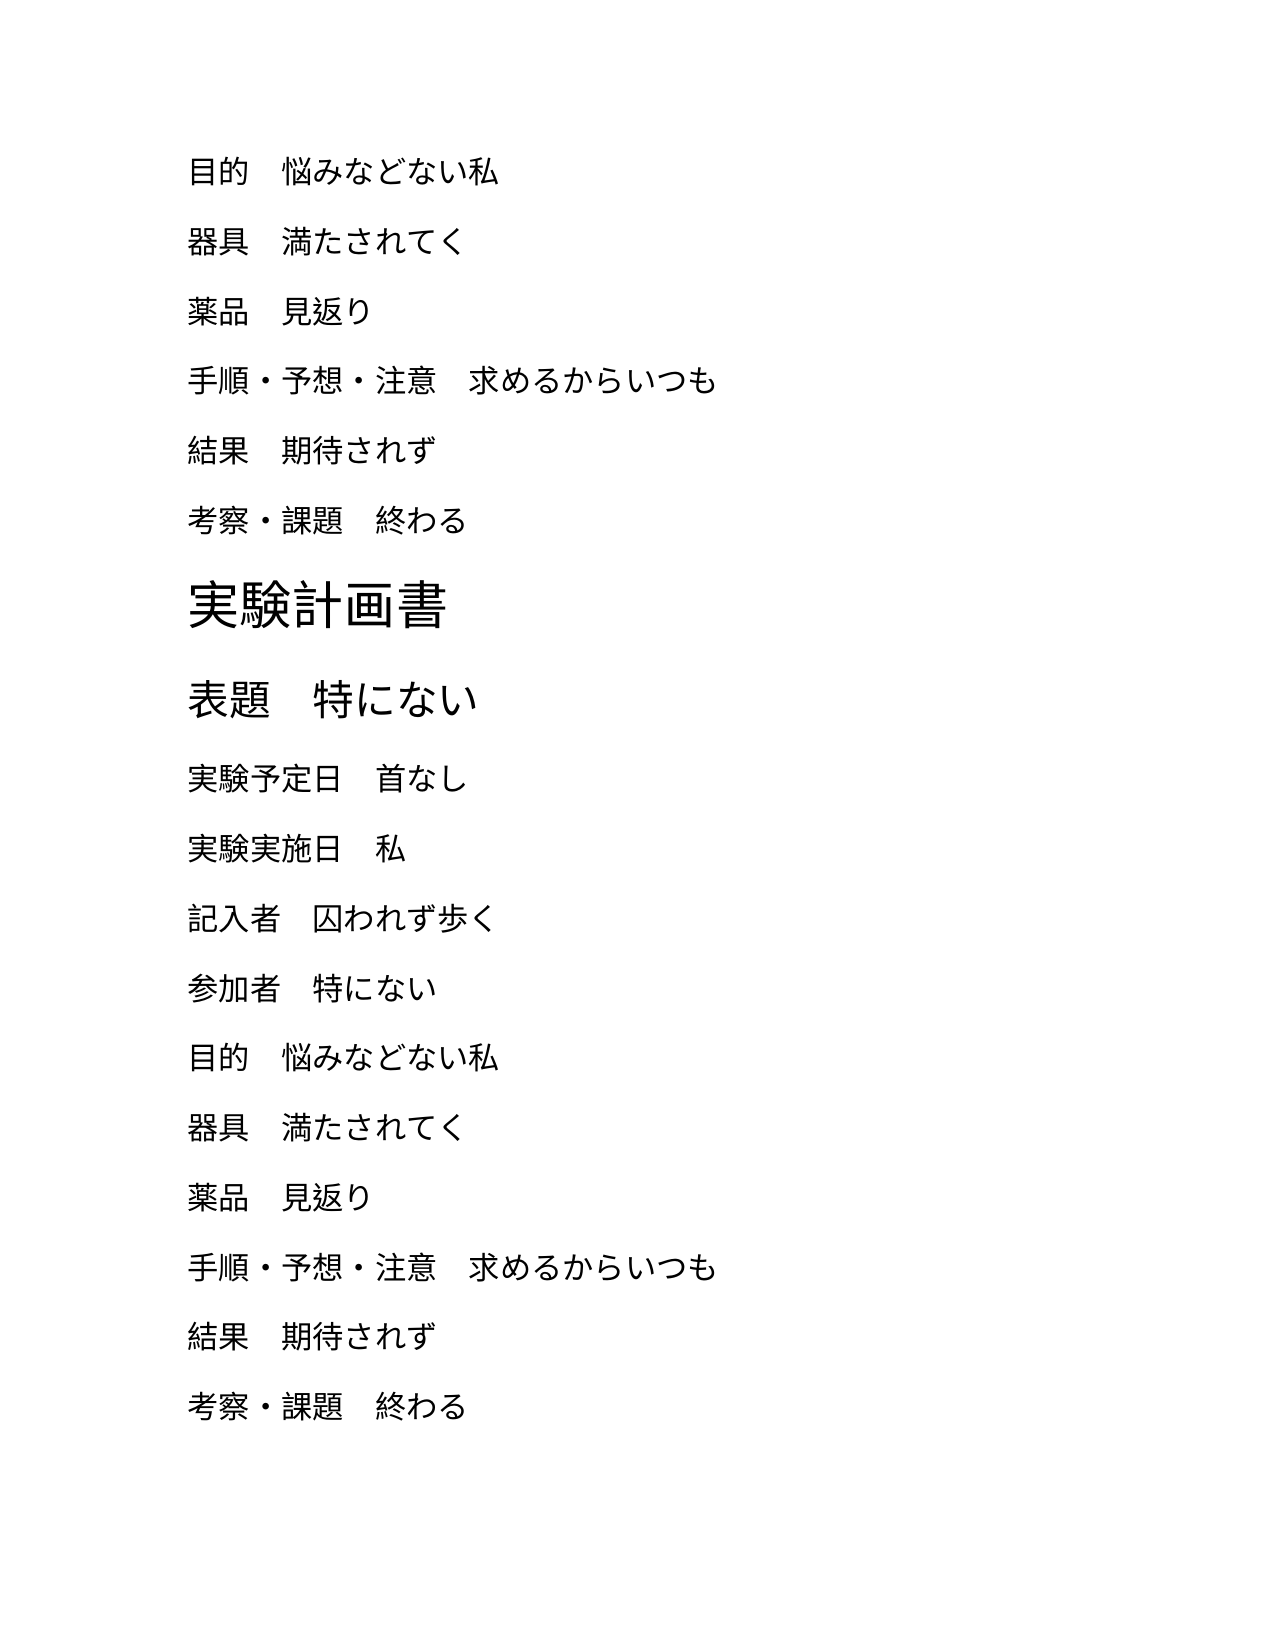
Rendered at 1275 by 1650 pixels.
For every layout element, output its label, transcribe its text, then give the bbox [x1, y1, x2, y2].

text 器具 満たされてく [187, 1106, 1087, 1149]
text 結果 期待されず [187, 1316, 1087, 1358]
text 考察・課題 終わる [187, 499, 1087, 542]
text 器具 満たされてく [187, 220, 1087, 262]
text 目的 悩みなどない私 [187, 150, 1087, 193]
text 参加者 特にない [187, 967, 1087, 1009]
text 考察・課題 終わる [187, 1385, 1087, 1428]
text 記入者 囚われず歩く [187, 897, 1087, 939]
text 実験実施日 私 [187, 827, 1087, 869]
text 実験計画書 [187, 569, 1087, 640]
text 実験予定日 首なし [187, 757, 1087, 800]
text 表題 特にない [187, 671, 1087, 728]
text 手順・予想・注意 求めるからいつも [187, 1246, 1087, 1288]
text 薬品 見返り [187, 289, 1087, 332]
text 結果 期待されず [187, 429, 1087, 472]
text 目的 悩みなどない私 [187, 1036, 1087, 1079]
text 薬品 見返り [187, 1176, 1087, 1218]
text 手順・予想・注意 求めるからいつも [187, 359, 1087, 402]
